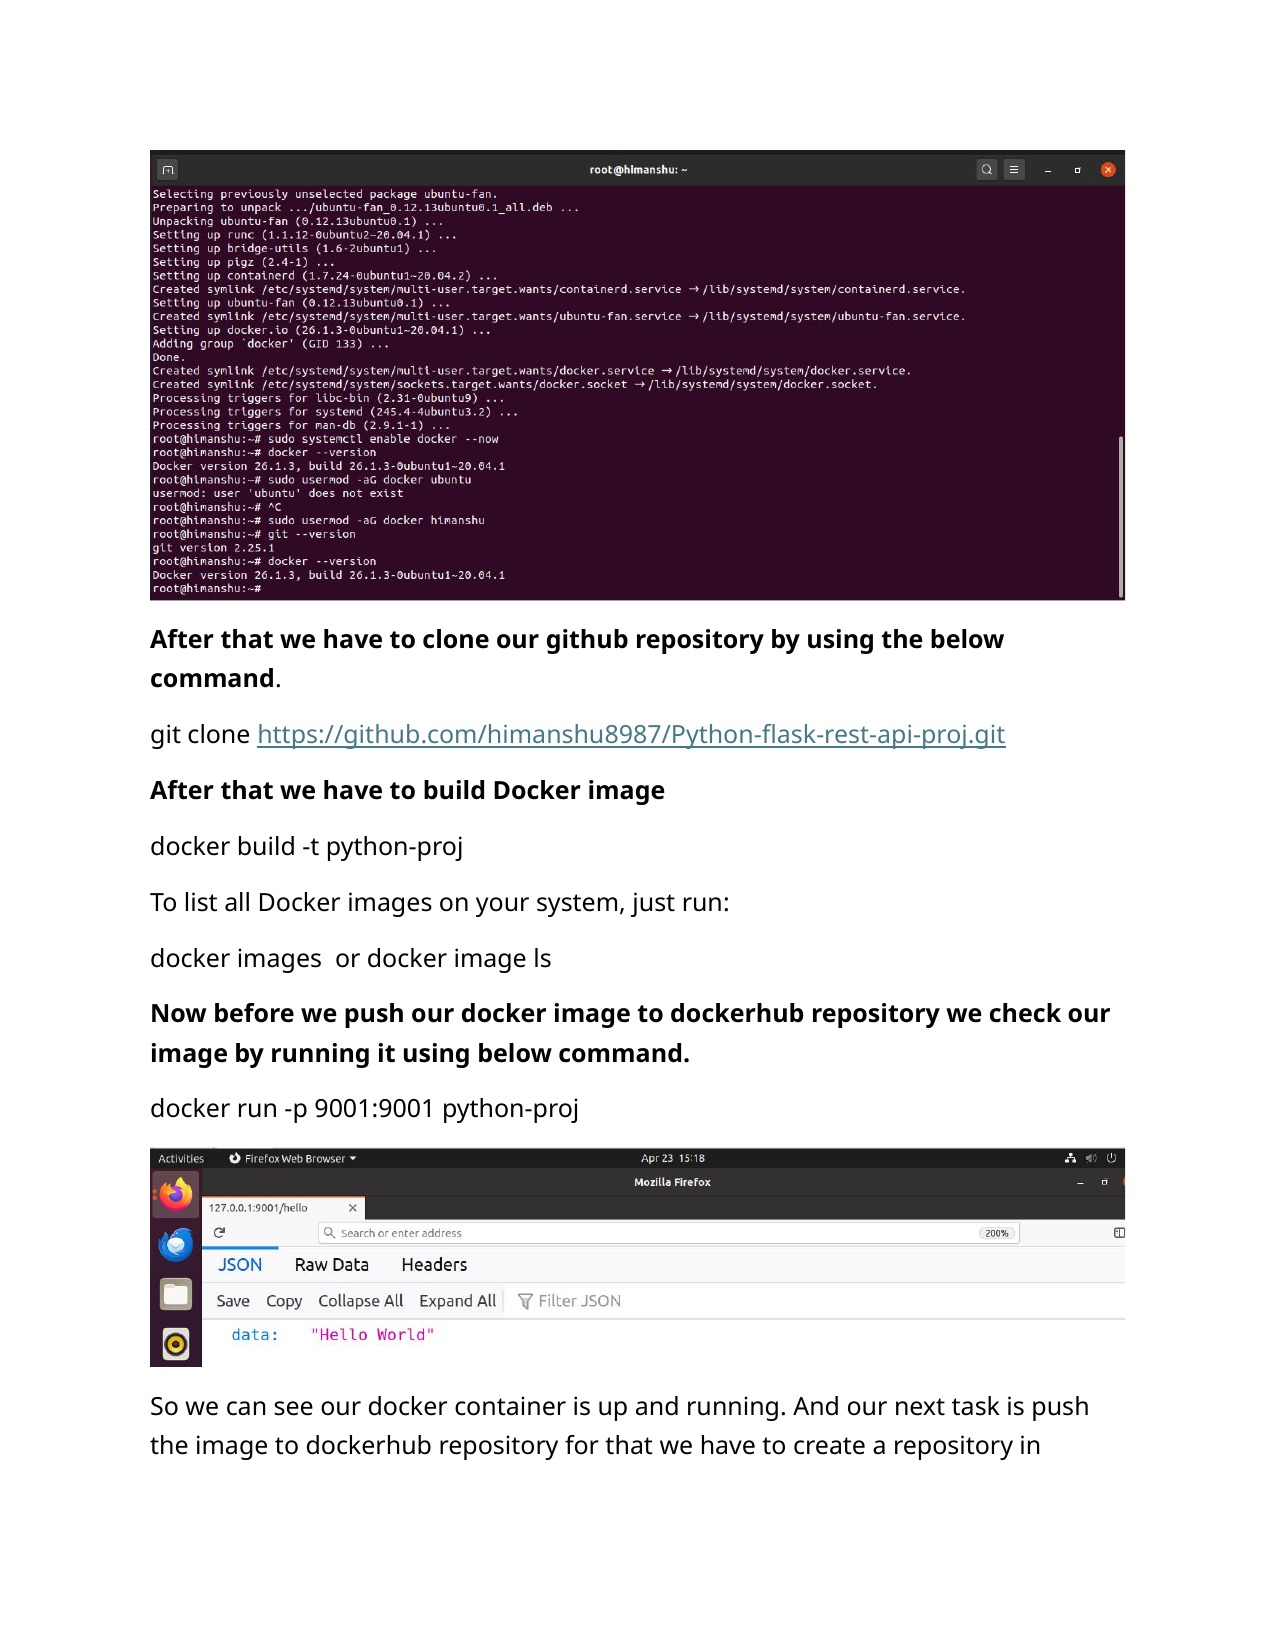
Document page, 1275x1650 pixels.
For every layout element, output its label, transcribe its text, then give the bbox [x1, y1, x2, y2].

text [150, 1388, 1125, 1462]
text docker build -t python-proj [150, 829, 1125, 863]
text Now before we push our docker image to dockerhub repository we check our image by running it using below command. [150, 996, 1125, 1069]
text To list all Docker images on your system, just run: [150, 884, 1125, 918]
text After that we have to clone our github repository by using the below command. [150, 622, 1125, 695]
text git clone https://github.com/himanshu8987/Python-flask-rest-api-proj.git [150, 717, 1125, 751]
text docker run -p 9001:9001 python-proj [150, 1091, 1125, 1125]
text docker images or docker image ls [150, 940, 1125, 974]
picture [150, 150, 1125, 601]
text After that we have to build Docker image [150, 773, 1125, 807]
picture [150, 1147, 1125, 1367]
